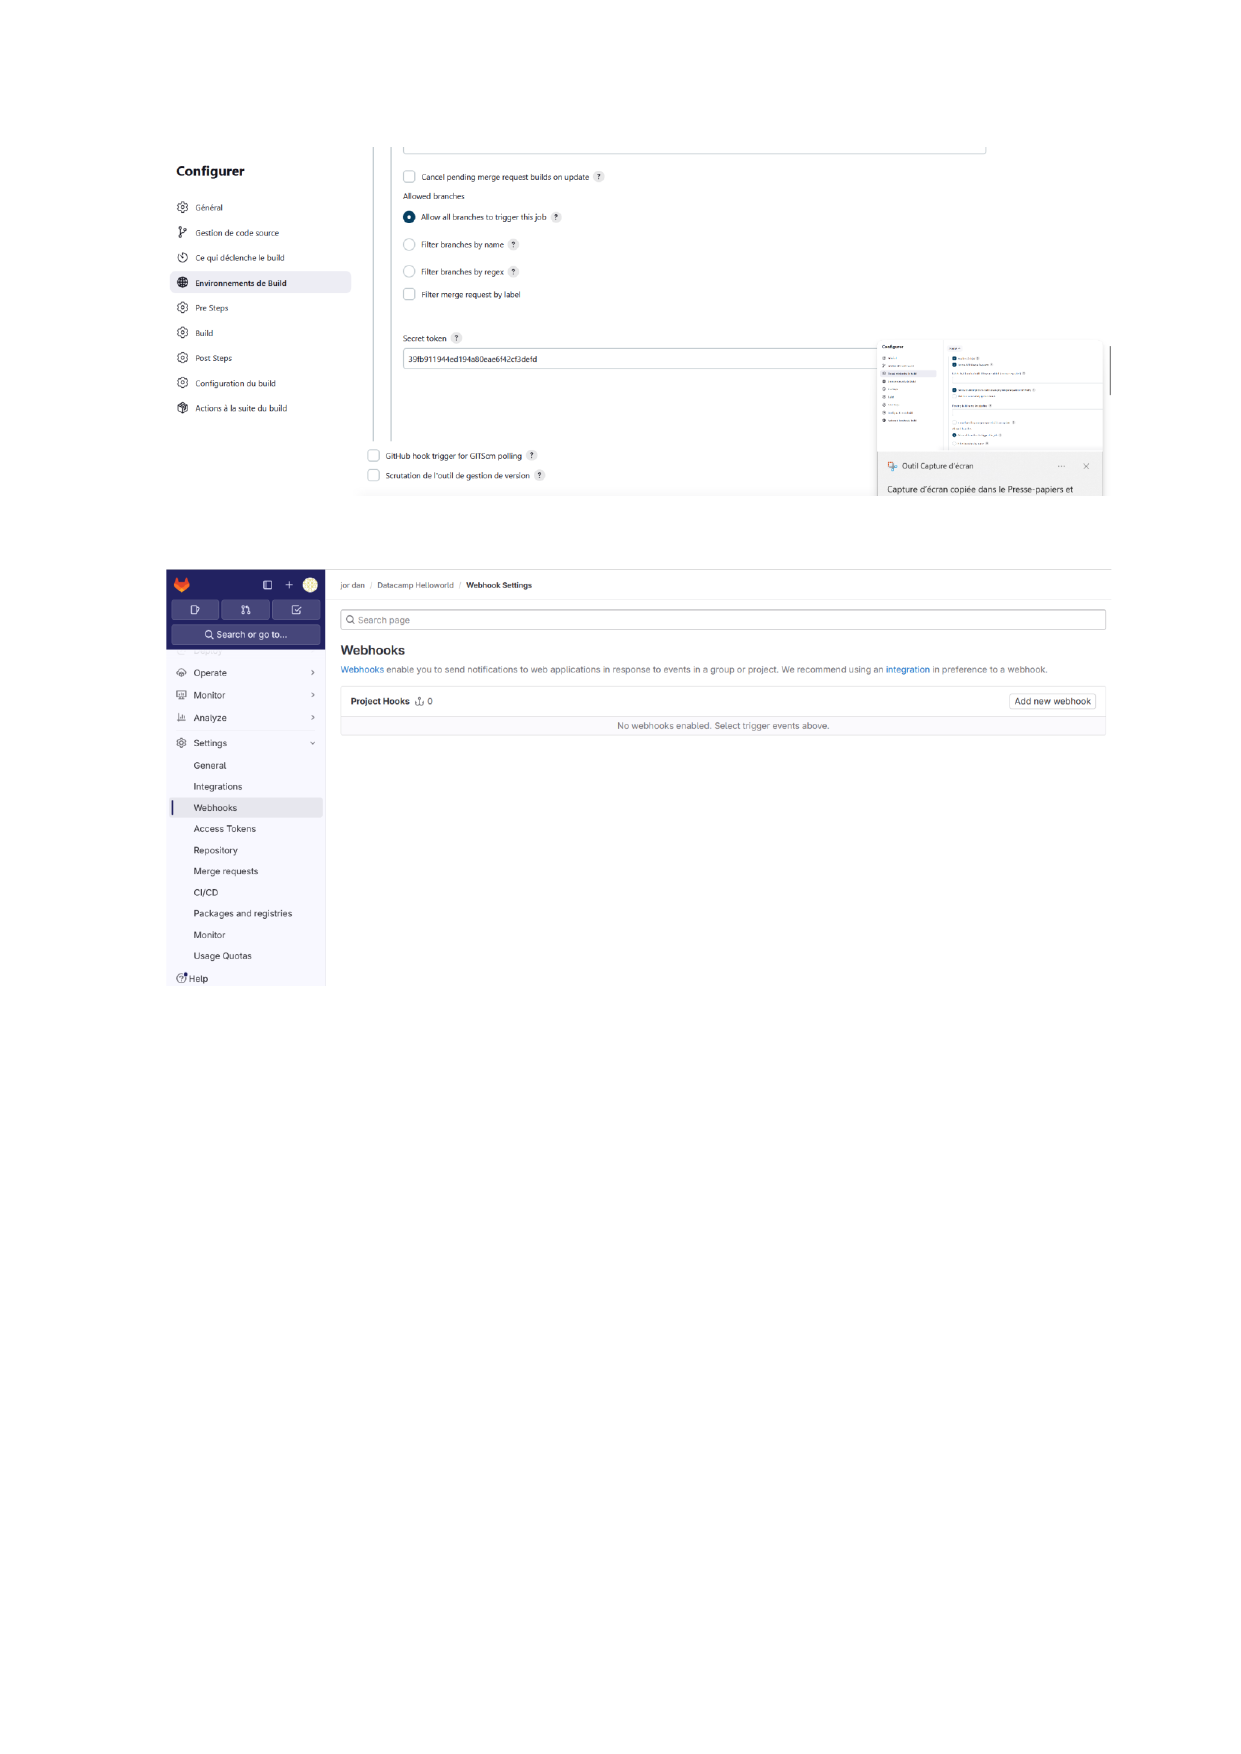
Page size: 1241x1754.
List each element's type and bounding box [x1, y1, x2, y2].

picture [166, 147, 1112, 496]
picture [166, 569, 1112, 986]
